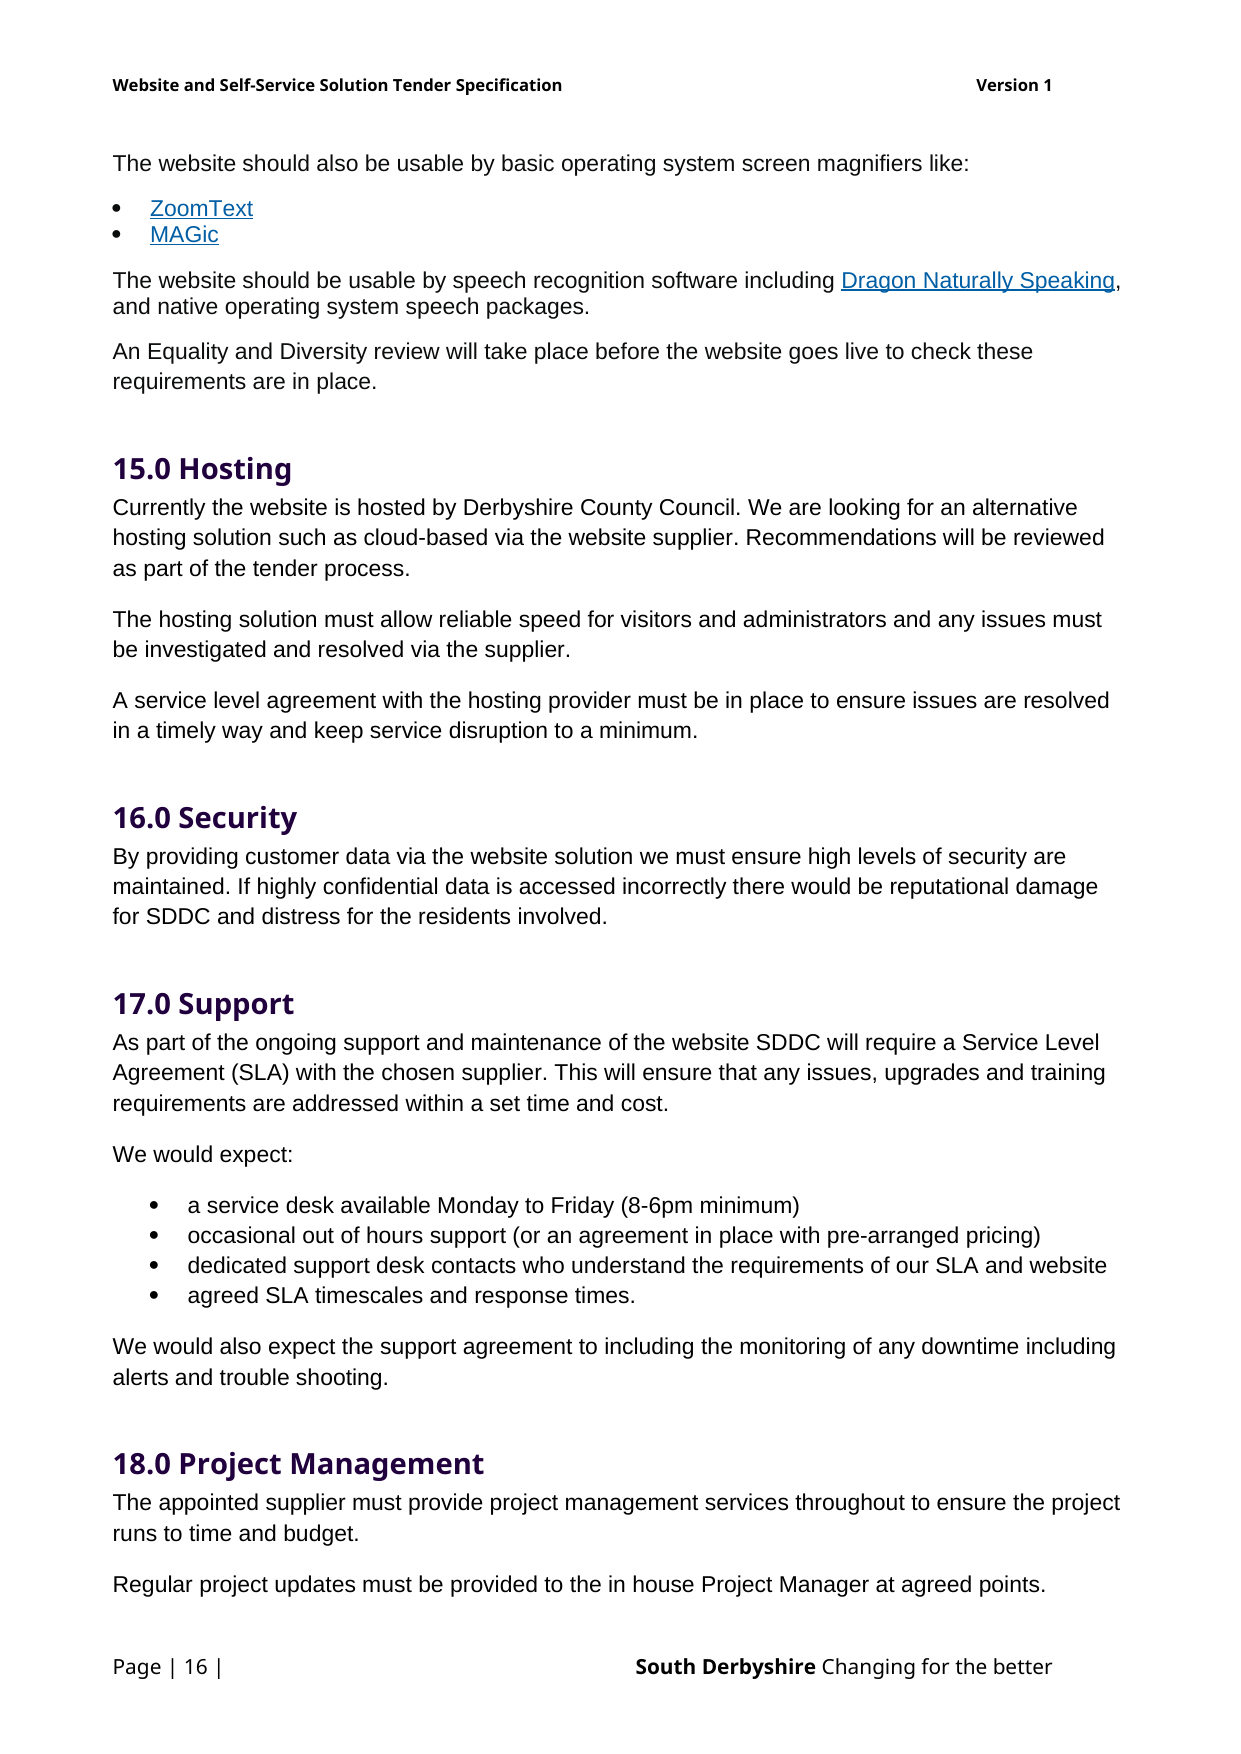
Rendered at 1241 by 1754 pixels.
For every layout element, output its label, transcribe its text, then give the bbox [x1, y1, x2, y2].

text The website should also be usable by basic operating system screen magnifiers like: [112, 150, 1128, 176]
text The appointed supplier must provide project management services throughout to ensure the project runs to time and budget. [112, 1489, 1128, 1546]
subtitle 15.0 Hosting [112, 448, 1128, 488]
text The hosting solution must allow reliable speed for visitors and administrators and any issues must be investigated and resolved via the supplier. [112, 606, 1128, 662]
list a service desk available Monday to Friday (8-6pm minimum) [150, 1192, 1128, 1218]
text By providing customer data via the website solution we must ensure high levels of security are maintained. If highly confidential data is accessed incorrectly there would be reputational damage for SDDC and distress for the residents involved. [112, 843, 1128, 929]
text A service level agreement with the hosting provider must be in place to ensure issues are resolved in a timely way and keep service disruption to a minimum. [112, 687, 1128, 743]
list agreed SLA timescales and response times. [150, 1282, 1128, 1308]
text Regular project updates must be provided to the in house Project Manager at agreed points. [112, 1571, 1128, 1597]
text An Equality and Diversity review will take place before the website goes live to check these requirements are in place. [112, 338, 1128, 394]
text We would also expect the support agreement to including the monitoring of any downtime including alerts and trouble shooting. [112, 1333, 1128, 1390]
subtitle 16.0 Security [112, 797, 1128, 837]
list occasional out of hours support (or an agreement in place with pre-arranged pricing) [150, 1222, 1128, 1248]
text The website should be usable by speech recognition software including Dragon Naturally Speaking, and native operating system speech packages. [112, 267, 1128, 319]
text Currently the website is hosted by Derbyshire County Council. We are looking for an alternative hosting solution such as cloud-based via the website supplier. Recommendations will be reviewed as part of the tender process. [112, 494, 1128, 581]
text We would expect: [112, 1141, 1128, 1167]
list ZoomText [112, 195, 1128, 221]
list MAGic [112, 221, 1128, 248]
text As part of the ongoing support and maintenance of the website SDDC will require a Service Level Agreement (SLA) with the chosen supplier. This will ensure that any issues, upgrades and training requirements are addressed within a set time and cost. [112, 1029, 1128, 1116]
subtitle 18.0 Project Management [112, 1444, 1128, 1483]
subtitle 17.0 Support [112, 983, 1128, 1023]
list dedicated support desk contacts who understand the requirements of our SLA and website [150, 1252, 1128, 1278]
